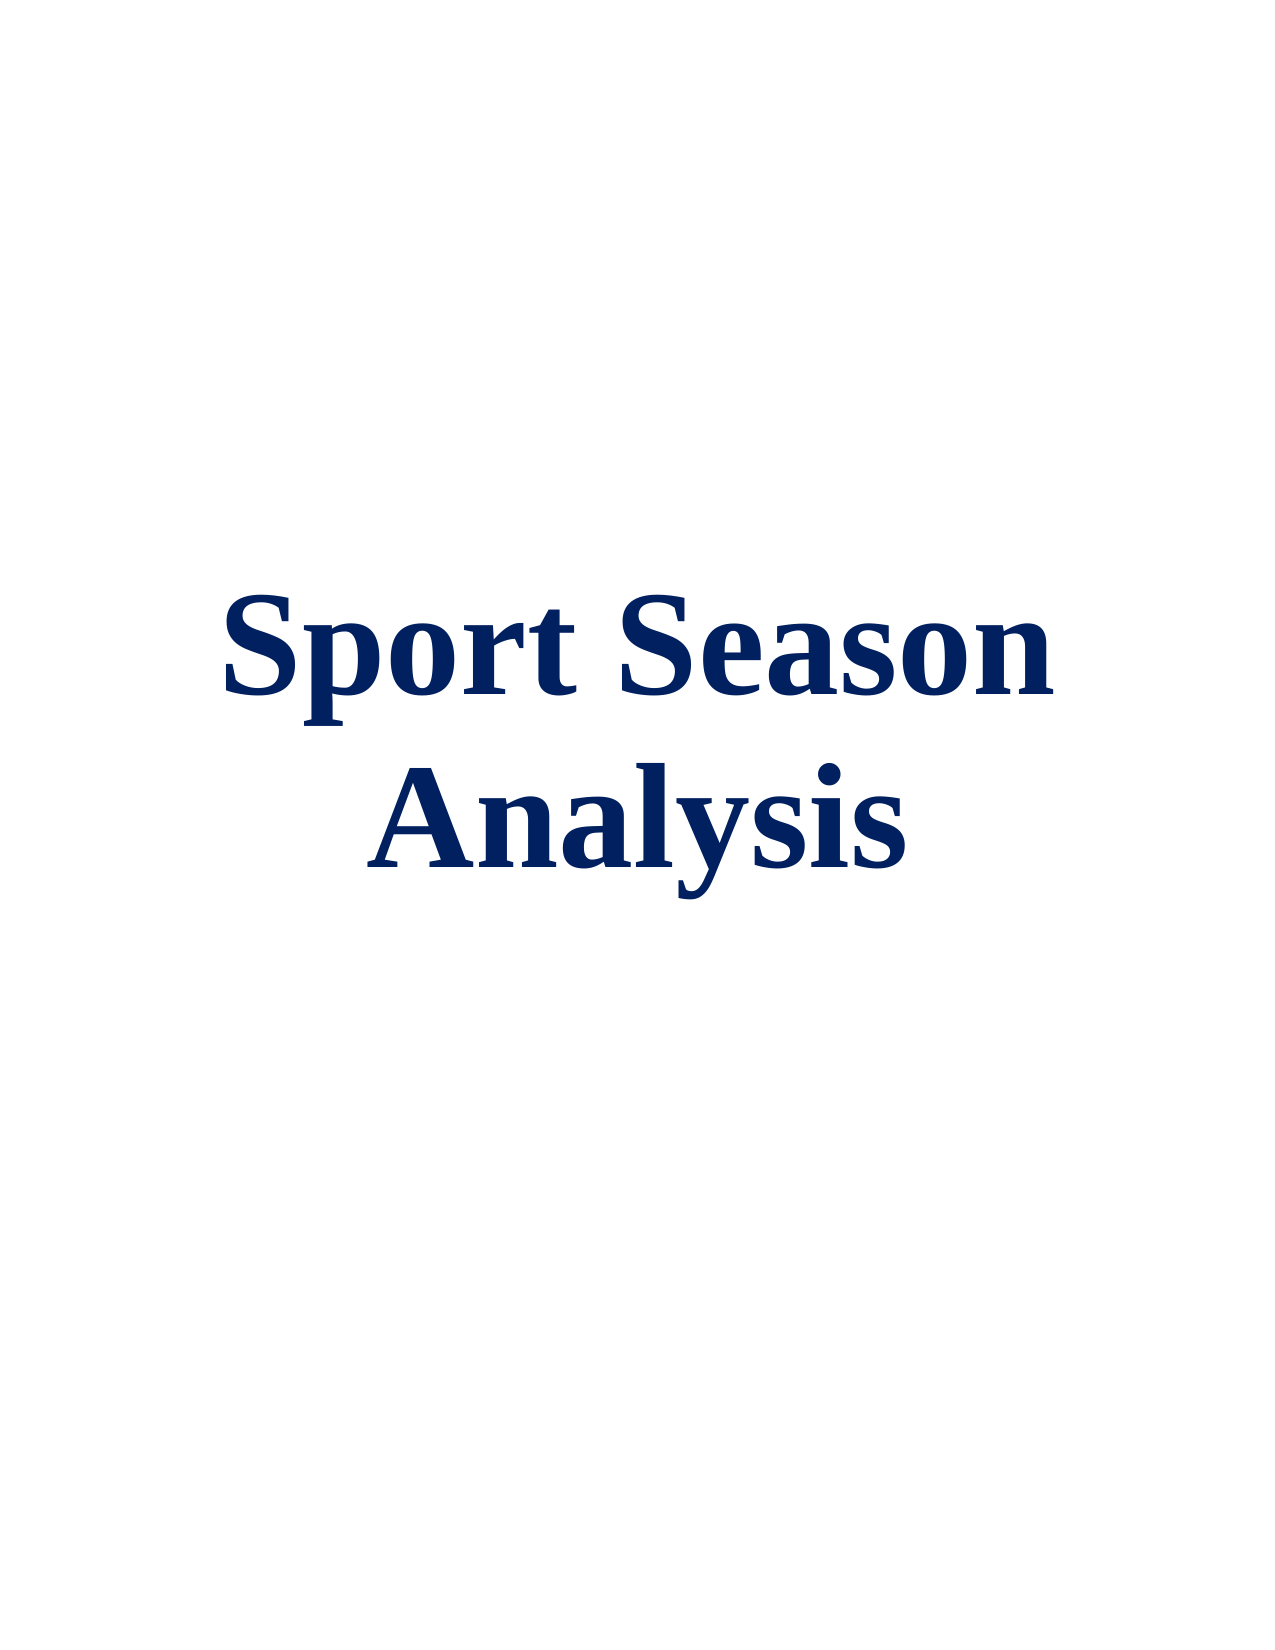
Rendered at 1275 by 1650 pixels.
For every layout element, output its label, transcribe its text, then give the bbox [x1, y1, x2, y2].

text Sport Season Analysis [150, 555, 1125, 900]
